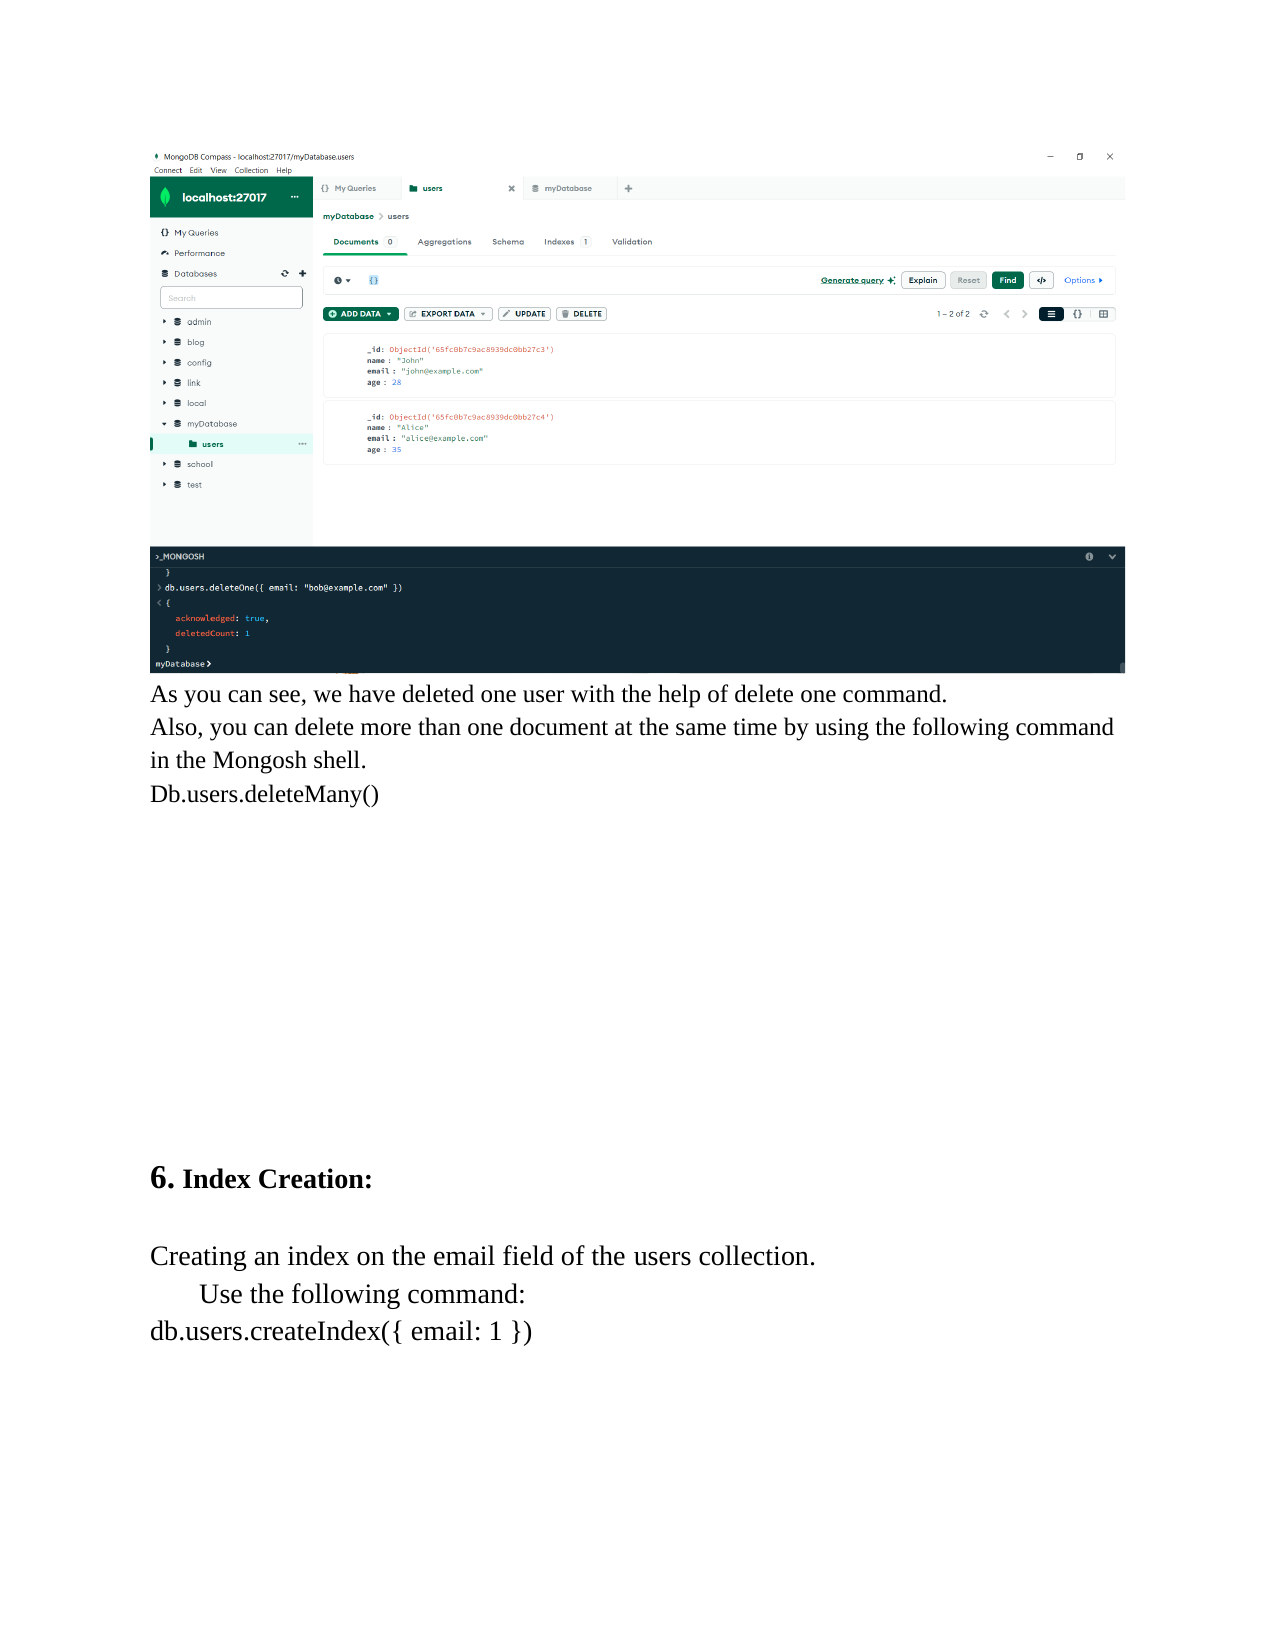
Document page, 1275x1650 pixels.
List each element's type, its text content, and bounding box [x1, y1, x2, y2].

text Creating an index on the email field of the users collection. [150, 1239, 1125, 1272]
text As you can see, we have deleted one user with the help of delete one command. [150, 679, 1125, 708]
text Also, you can delete more than one document at the same time by using the following command in the Mongosh shell. [150, 712, 1125, 774]
picture [150, 150, 1125, 674]
text Use the following command: [150, 1277, 1125, 1309]
text 6. Index Creation: [150, 1157, 1125, 1196]
text Db.users.deleteMany() [150, 779, 1125, 808]
text db.users.createIndex({ email: 1 }) [150, 1314, 1125, 1347]
